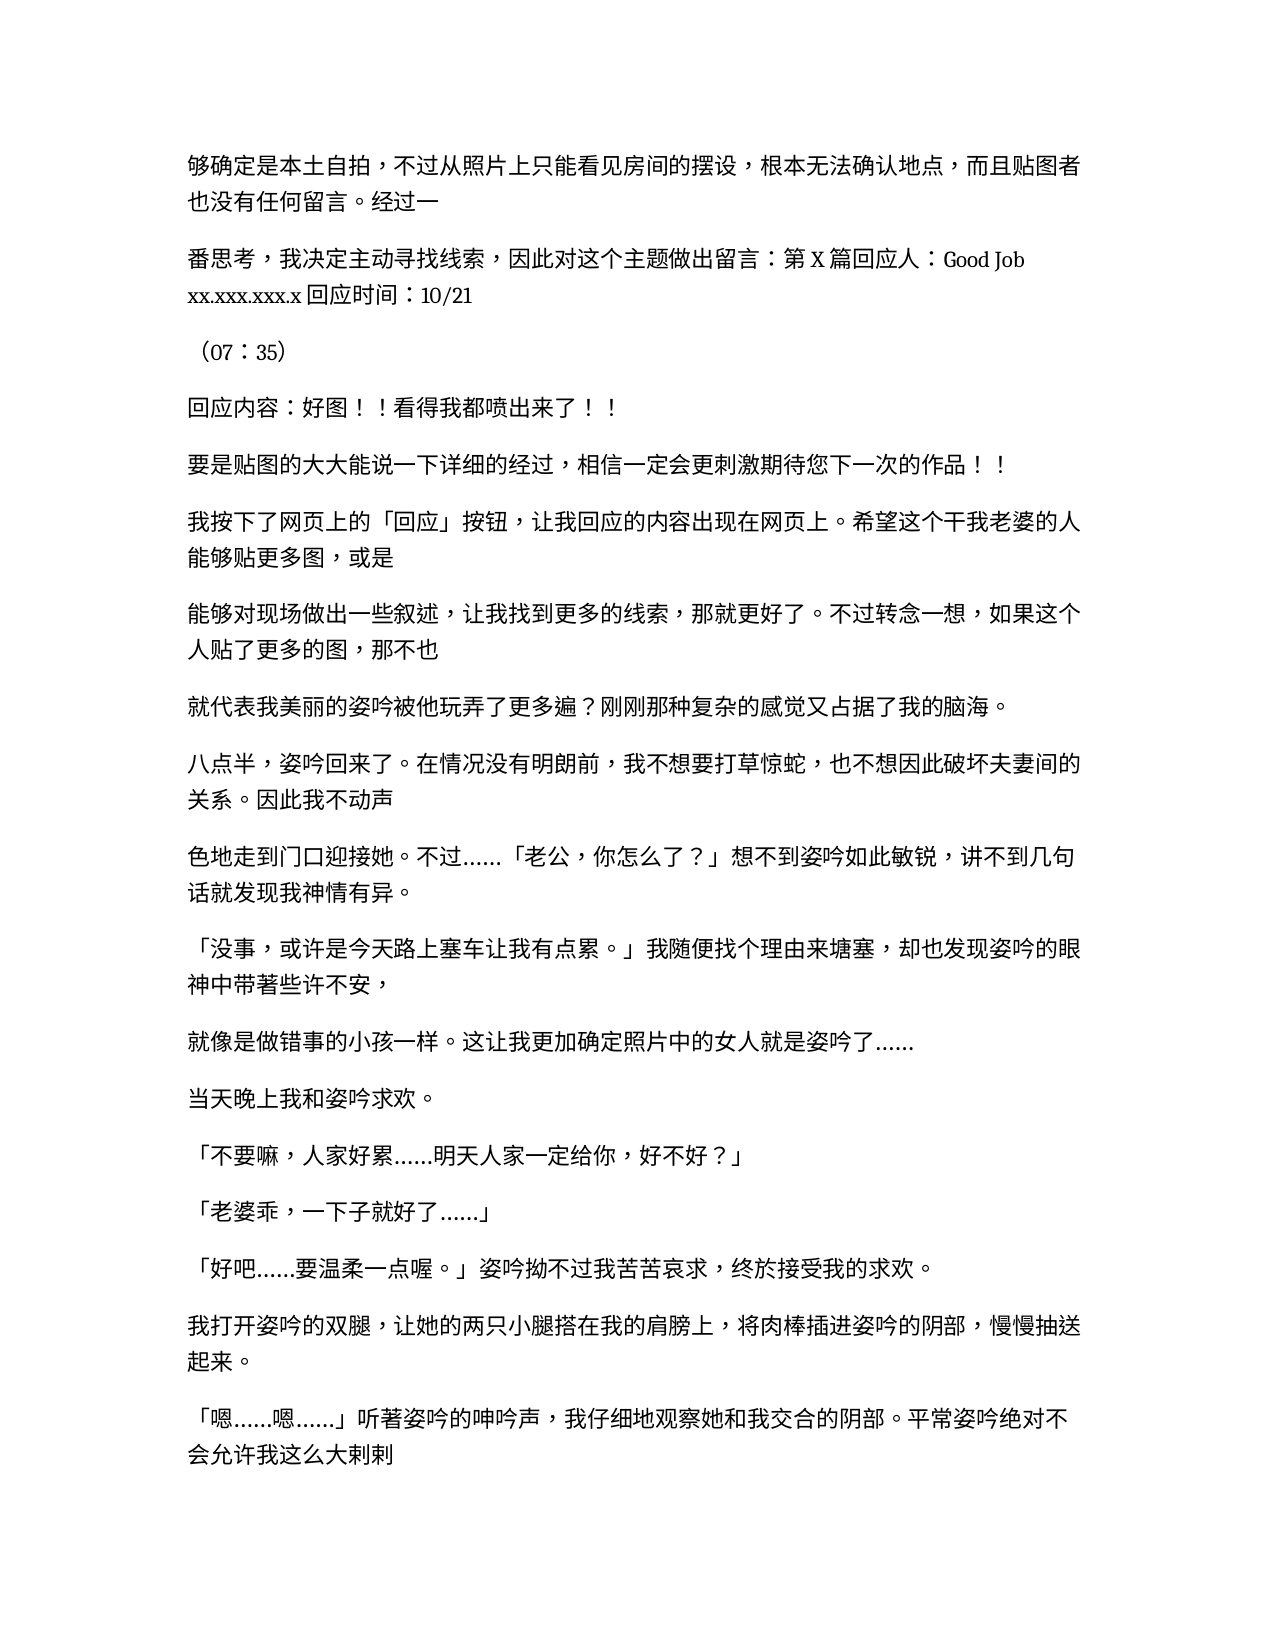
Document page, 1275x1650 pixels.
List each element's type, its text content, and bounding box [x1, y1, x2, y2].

text 我打开姿吟的双腿，让她的两只小腿搭在我的肩膀上，将肉棒插进姿吟的阴部，慢慢抽送起来。 [187, 1310, 1087, 1377]
text 「不要嘛，人家好累……明天人家一定给你，好不好？」 [187, 1139, 1087, 1171]
text 「没事，或许是今天路上塞车让我有点累。」我随便找个理由来塘塞，却也发现姿吟的眼神中带著些许不安， [187, 933, 1087, 1001]
text 我按下了网页上的「回应」按钮，让我回应的内容出现在网页上。希望这个干我老婆的人能够贴更多图，或是 [187, 506, 1087, 573]
text 就代表我美丽的姿吟被他玩弄了更多遍？刚刚那种复杂的感觉又占据了我的脑海。 [187, 691, 1087, 722]
text 「好吧……要温柔一点喔。」姿吟拗不过我苦苦哀求，终於接受我的求欢。 [187, 1253, 1087, 1284]
text 够确定是本土自拍，不过从照片上只能看见房间的摆设，根本无法确认地点，而且贴图者也没有任何留言。经过一 [187, 150, 1087, 217]
text 要是贴图的大大能说一下详细的经过，相信一定会更刺激期待您下一次的作品！！ [187, 449, 1087, 480]
text （07：35） [187, 335, 1087, 367]
text 色地走到门口迎接她。不过……「老公，你怎么了？」想不到姿吟如此敏锐，讲不到几句话就发现我神情有异。 [187, 841, 1087, 908]
text 八点半，姿吟回来了。在情况没有明朗前，我不想要打草惊蛇，也不想因此破坏夫妻间的关系。因此我不动声 [187, 748, 1087, 815]
text 就像是做错事的小孩一样。这让我更加确定照片中的女人就是姿吟了…… [187, 1026, 1087, 1057]
text 「老婆乖，一下子就好了……」 [187, 1196, 1087, 1228]
text 番思考，我决定主动寻找线索，因此对这个主题做出留言：第X 篇回应人：Good Job xx.xxx.xxx.x 回应时间：10/21 [187, 243, 1087, 310]
text 「嗯……嗯……」听著姿吟的呻吟声，我仔细地观察她和我交合的阴部。平常姿吟绝对不会允许我这么大剌剌 [187, 1403, 1087, 1470]
text 当天晚上我和姿吟求欢。 [187, 1083, 1087, 1114]
text 能够对现场做出一些叙述，让我找到更多的线索，那就更好了。不过转念一想，如果这个人贴了更多的图，那不也 [187, 598, 1087, 666]
text 回应内容：好图！！看得我都喷出来了！！ [187, 392, 1087, 423]
